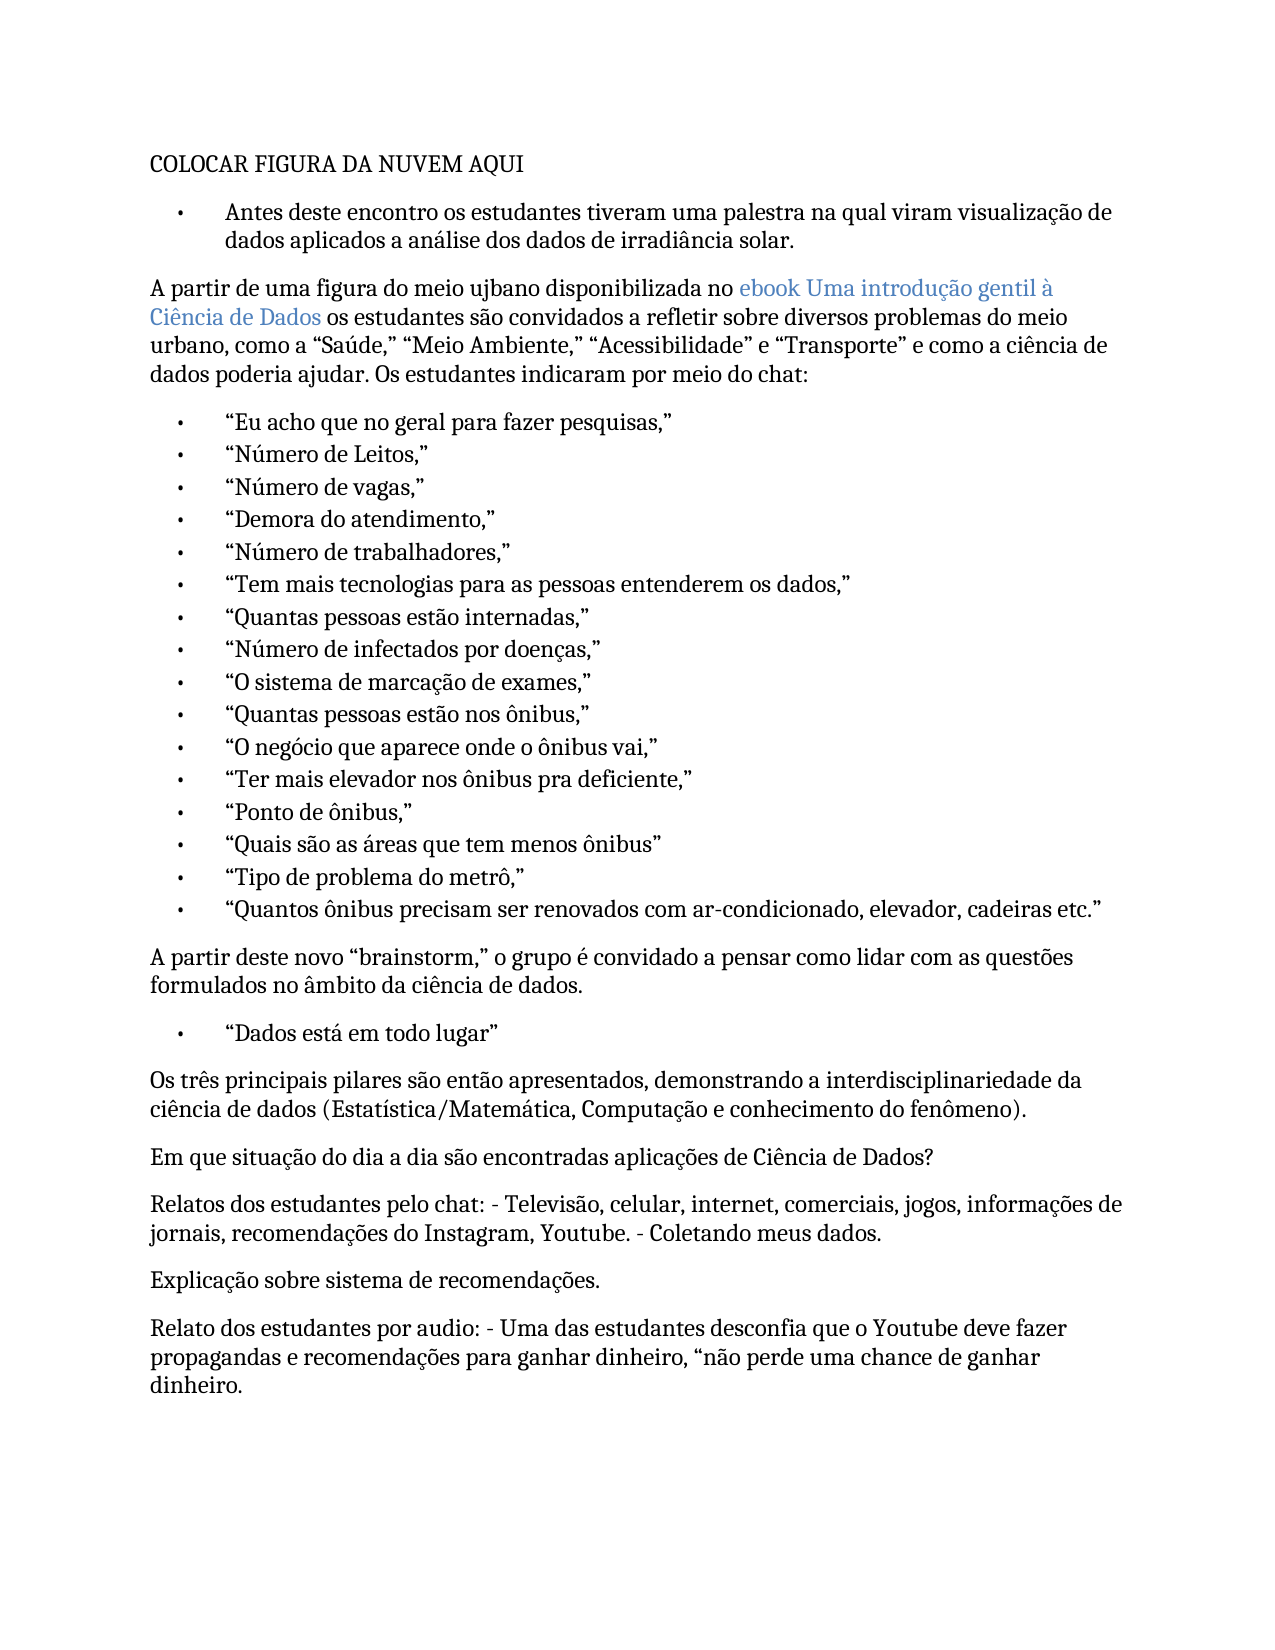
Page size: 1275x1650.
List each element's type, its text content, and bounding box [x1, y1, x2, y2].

text Relatos dos estudantes pelo chat: - Televisão, celular, internet, comerciais, jogos, informações de jornais, recomendações do Instagram, Youtube. - Coletando meus dados. [150, 1190, 1125, 1247]
list “Número de Leitos,” [175, 440, 1125, 469]
list “Número de infectados por doenças,” [175, 635, 1125, 664]
list Antes deste encontro os estudantes tiveram uma palestra na qual viram visualização de dados aplicados a análise dos dados de irradiância solar. [175, 197, 1125, 255]
text COLOCAR FIGURA DA NUVEM AQUI [150, 150, 1125, 179]
list “Número de trabalhadores,” [175, 537, 1125, 566]
text A partir deste novo “brainstorm,” o grupo é convidado a pensar como lidar com as questões formulados no âmbito da ciência de dados. [150, 942, 1125, 1000]
text Relato dos estudantes por audio: - Uma das estudantes desconfia que o Youtube deve fazer propagandas e recomendações para ganhar dinheiro, “não perde uma chance de ganhar dinheiro. [150, 1314, 1125, 1400]
list “Número de vagas,” [175, 472, 1125, 501]
list “Demora do atendimento,” [175, 505, 1125, 534]
list “O sistema de marcação de exames,” [175, 667, 1125, 696]
text Em que situação do dia a dia são encontradas aplicações de Ciência de Dados? [150, 1142, 1125, 1171]
list “Quantas pessoas estão internadas,” [175, 602, 1125, 631]
list “Quais são as áreas que tem menos ônibus” [175, 830, 1125, 859]
list “Quantos ônibus precisam ser renovados com ar-condicionado, elevador, cadeiras etc.” [175, 895, 1125, 924]
list “O negócio que aparece onde o ônibus vai,” [175, 732, 1125, 761]
list “Tem mais tecnologias para as pessoas entenderem os dados,” [175, 570, 1125, 599]
text A partir de uma figura do meio ujbano disponibilizada no ebook Uma introdução gentil à Ciência de Dados os estudantes são convidados a refletir sobre diversos problemas do meio urbano, como a “Saúde,” “Meio Ambiente,” “Acessibilidade” e “Transporte” e como a ciência de dados poderia ajudar. Os estudantes indicaram por meio do chat: [150, 274, 1125, 389]
list “Ter mais elevador nos ônibus pra deficiente,” [175, 765, 1125, 794]
list “Dados está em todo lugar” [175, 1019, 1125, 1047]
list “Quantas pessoas estão nos ônibus,” [175, 700, 1125, 729]
list “Tipo de problema do metrô,” [175, 862, 1125, 891]
text Explicação sobre sistema de recomendações. [150, 1266, 1125, 1295]
list “Ponto de ônibus,” [175, 797, 1125, 826]
list “Eu acho que no geral para fazer pesquisas,” [175, 407, 1125, 436]
text Os três principais pilares são então apresentados, demonstrando a interdisciplinariedade da ciência de dados (Estatística/Matemática, Computação e conhecimento do fenômeno). [150, 1066, 1125, 1124]
